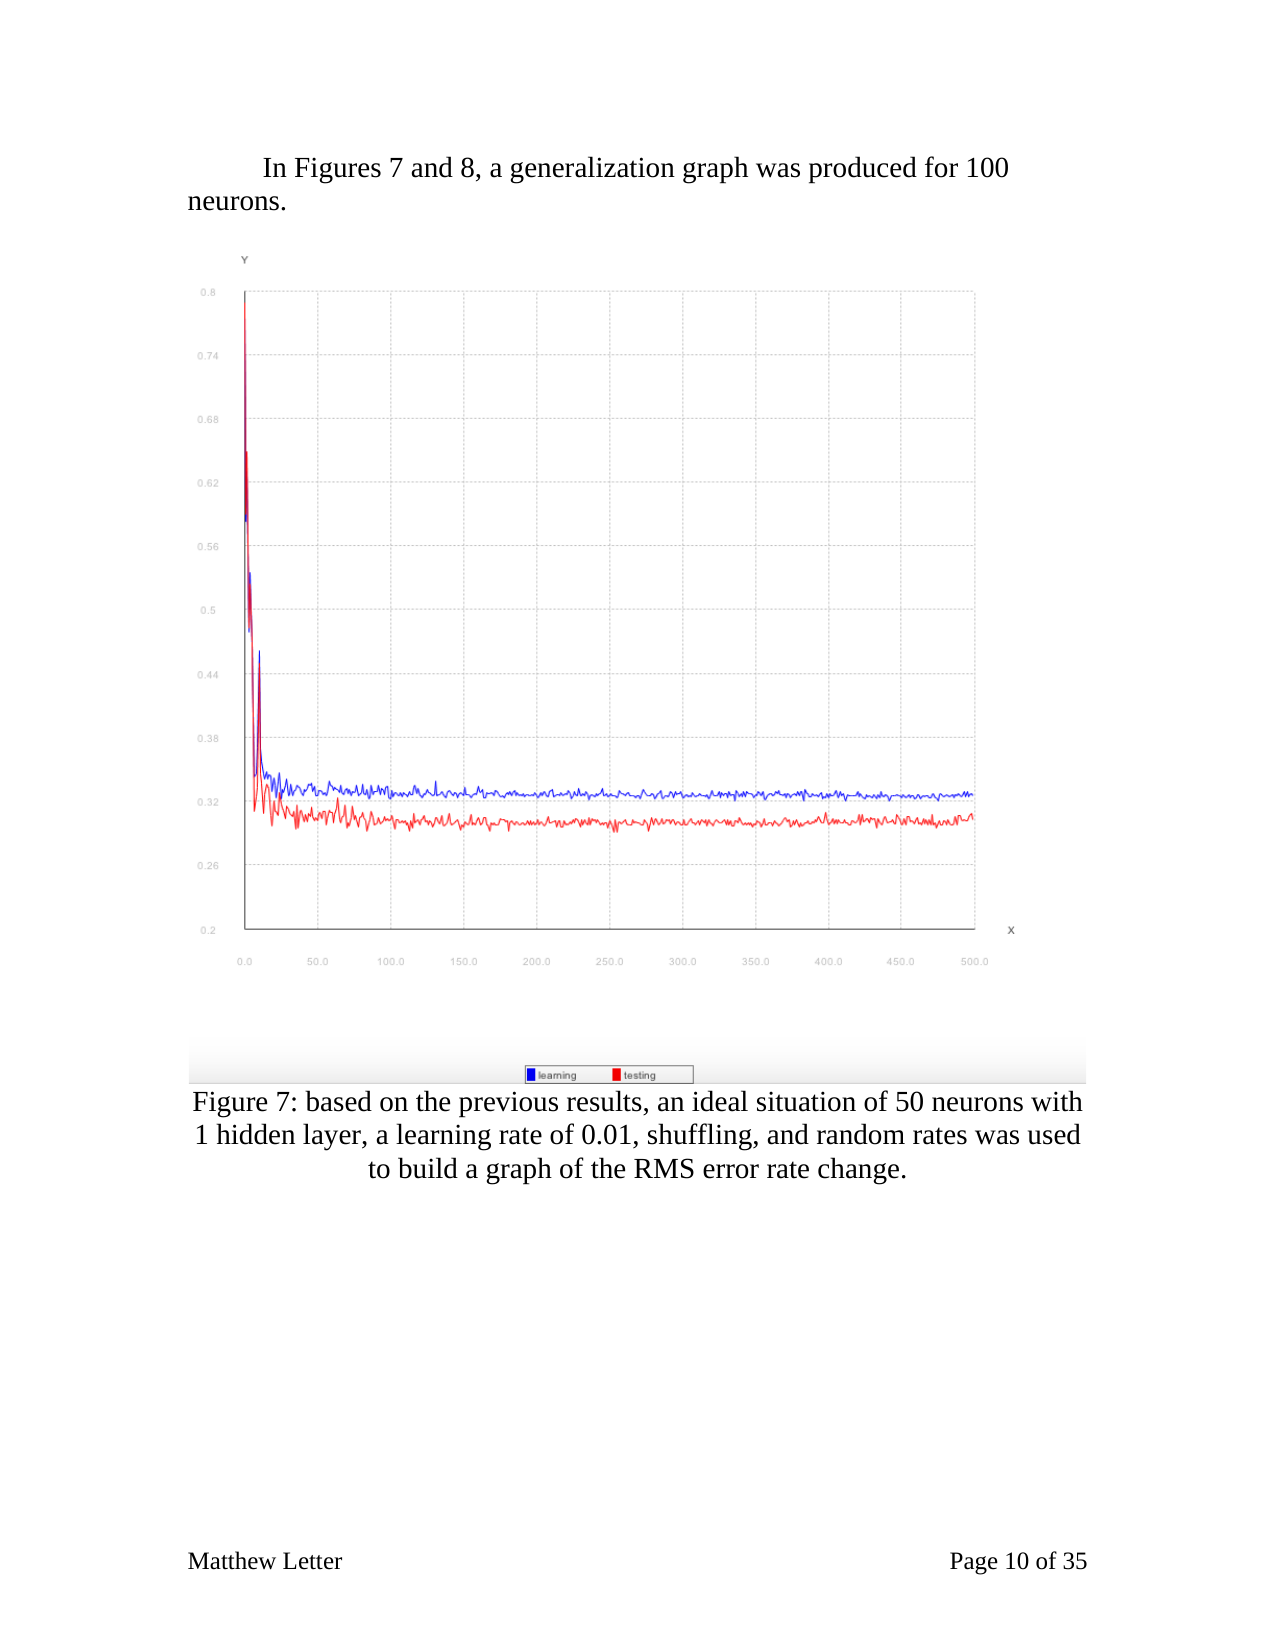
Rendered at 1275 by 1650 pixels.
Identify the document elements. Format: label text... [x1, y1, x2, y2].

text Figure 7: based on the previous results, an ideal situation of 50 neurons with 1 hidden layer, a learning rate of 0.01, shuffling, and random rates was used to build a graph of the RMS error rate change. [187, 1084, 1087, 1184]
text In Figures 7 and 8, a generalization graph was produced for 100 neurons. [187, 150, 1087, 217]
picture [188, 250, 1087, 1084]
